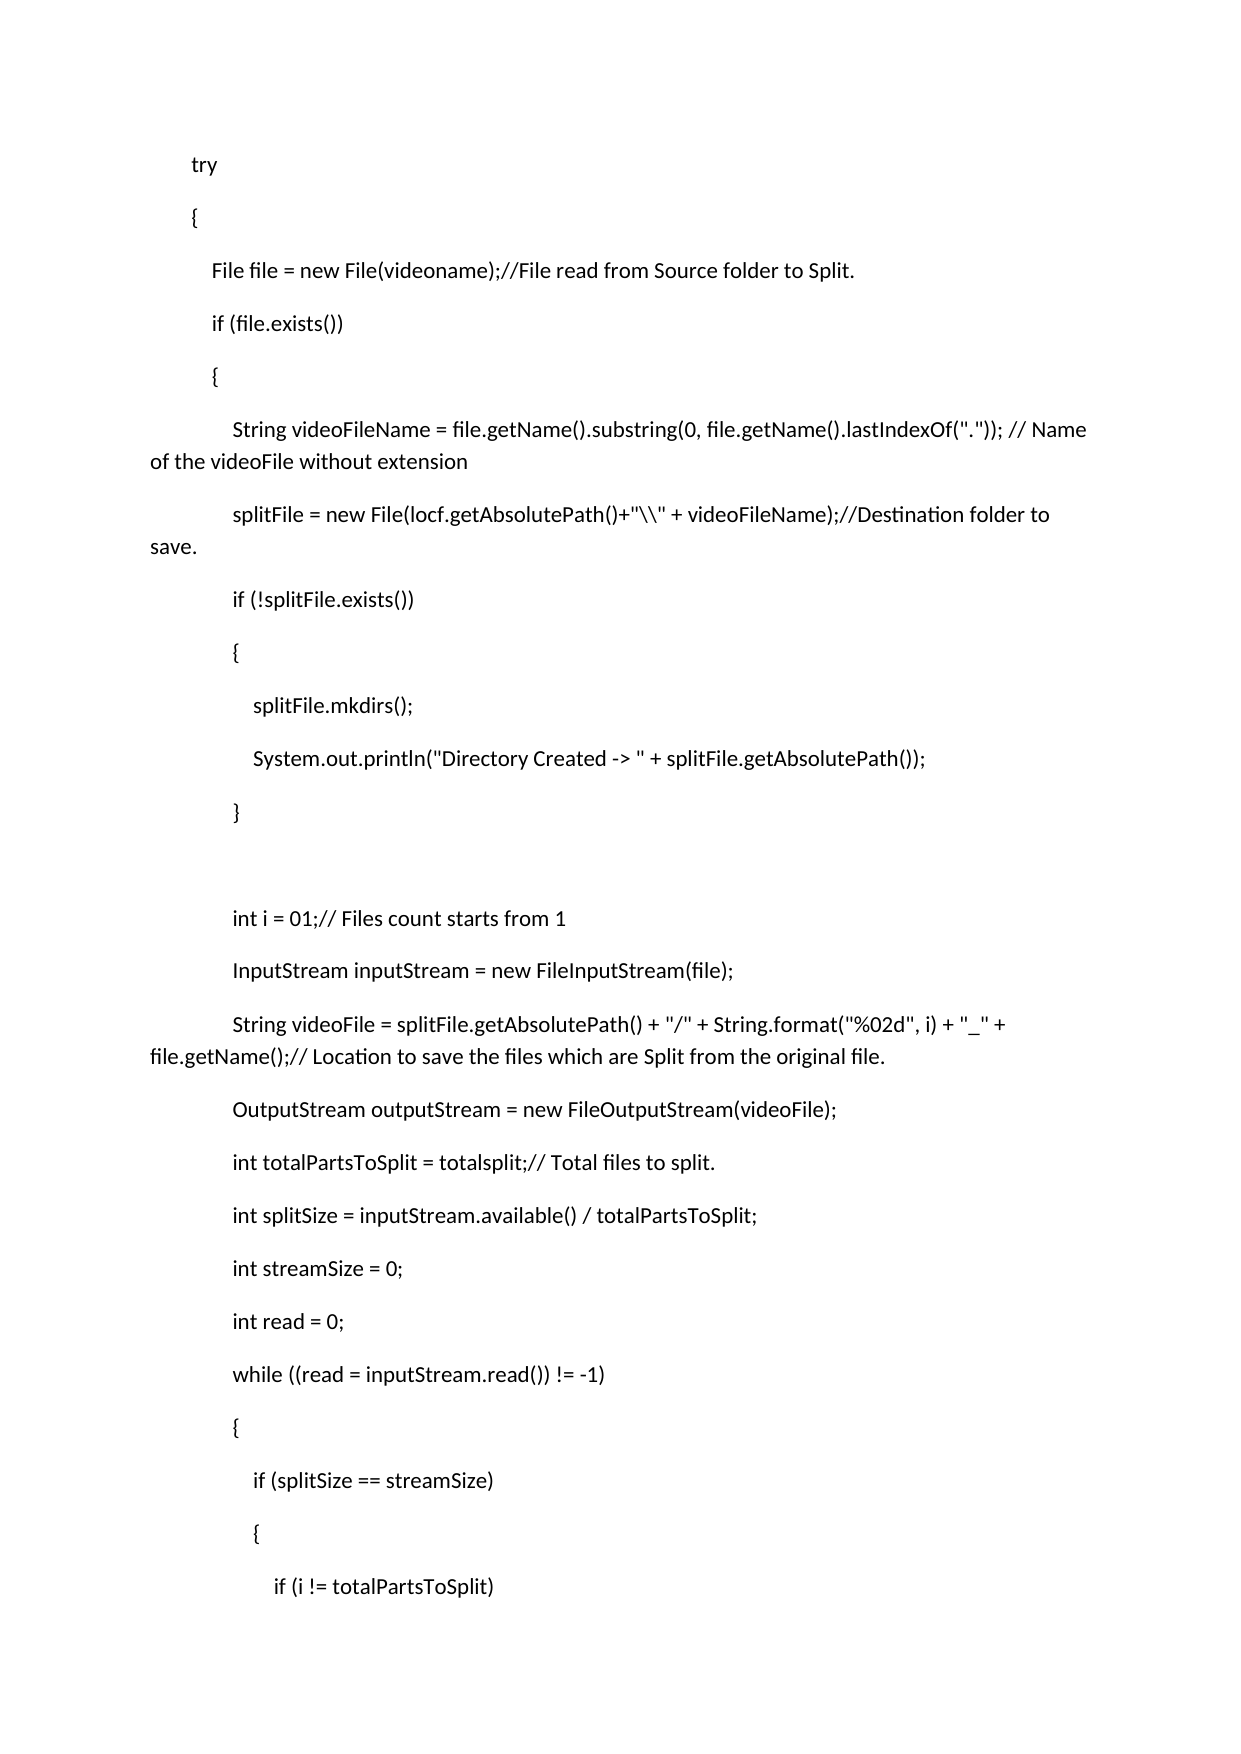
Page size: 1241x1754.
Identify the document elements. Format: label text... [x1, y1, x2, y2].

text { [150, 362, 1090, 390]
text if (file.exists()) [150, 309, 1090, 337]
text splitFile.mkdirs(); [150, 692, 1090, 719]
text splitFile = new File(locf.getAbsolutePath()+"\\" + videoFileName);//Destination folder to save. [150, 500, 1090, 561]
text try [150, 150, 1090, 178]
text System.out.println("Directory Created -> " + splitFile.getAbsolutePath()); [150, 744, 1090, 773]
text String videoFileName = file.getName().substring(0, file.getName().lastIndexOf(".")); // Name of the videoFile without extension [150, 415, 1090, 475]
text if (i != totalPartsToSplit) [150, 1572, 1090, 1600]
text while ((read = inputStream.read()) != -1) [150, 1360, 1090, 1388]
text { [150, 638, 1090, 667]
text int totalPartsToSplit = totalsplit;// Total files to split. [150, 1148, 1090, 1176]
text int i = 01;// Files count starts from 1 [150, 904, 1090, 932]
text File file = new File(videoname);//File read from Source folder to Split. [150, 256, 1090, 284]
text { [150, 1413, 1090, 1441]
text { [150, 203, 1090, 231]
text InputStream inputStream = new FileInputStream(file); [150, 957, 1090, 985]
text int splitSize = inputStream.available() / totalPartsToSplit; [150, 1201, 1090, 1229]
text String videoFile = splitFile.getAbsolutePath() + "/" + String.format("%02d", i) + "_" + file.getName();// Location to save the files which are Split from the original file. [150, 1010, 1090, 1070]
text if (splitSize == streamSize) [150, 1466, 1090, 1494]
text int read = 0; [150, 1307, 1090, 1335]
text if (!splitFile.exists()) [150, 586, 1090, 613]
text OutputStream outputStream = new FileOutputStream(videoFile); [150, 1095, 1090, 1123]
text { [150, 1519, 1090, 1547]
text int streamSize = 0; [150, 1254, 1090, 1282]
text } [150, 798, 1090, 826]
